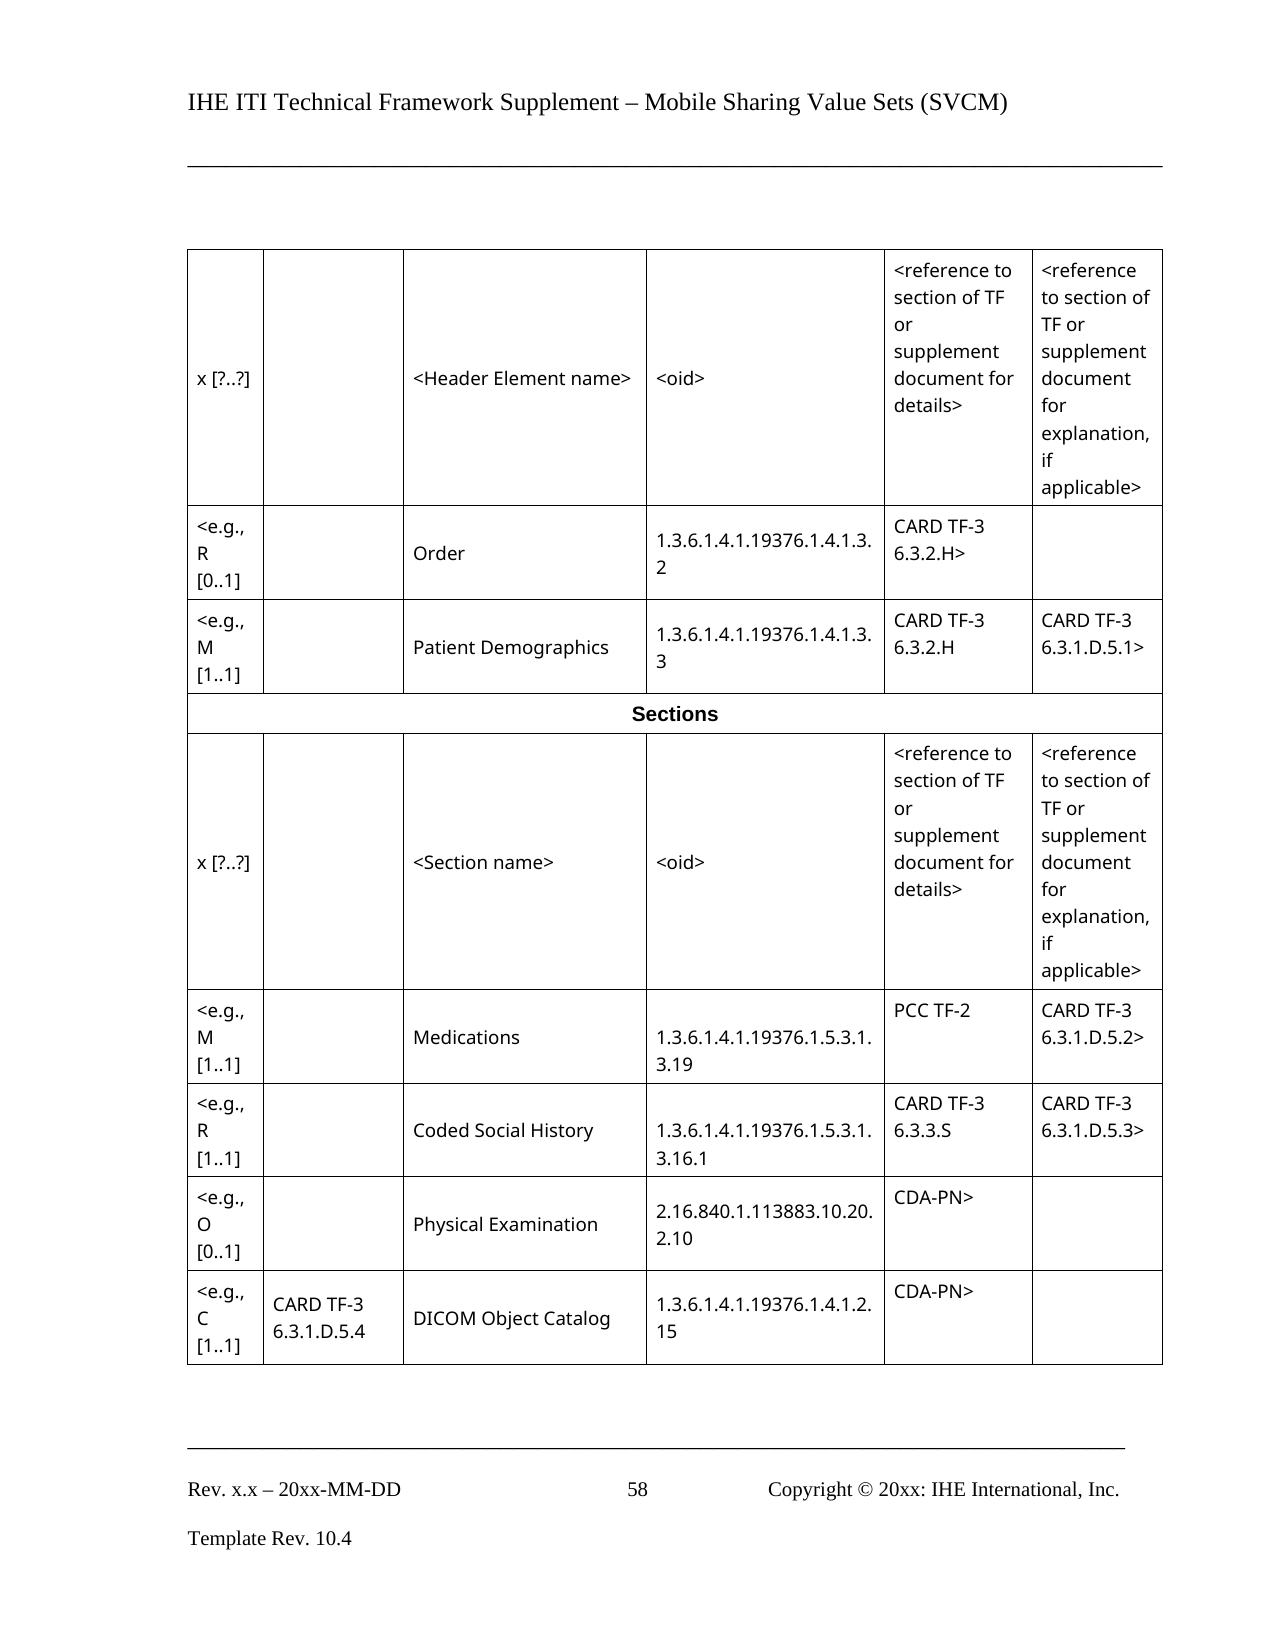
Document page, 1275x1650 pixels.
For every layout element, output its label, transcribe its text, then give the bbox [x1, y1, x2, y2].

table_cell CARD TF-3 6.3.1.D.5.2> [1033, 990, 1162, 1082]
table_cell <Header Element name> [404, 250, 646, 505]
table_cell CARD TF-3 6.3.1.D.5.3> [1033, 1084, 1162, 1176]
table_cell <oid> [647, 734, 884, 989]
table_cell Physical Examination [404, 1177, 646, 1270]
table_cell 1.3.6.1.4.1.19376.1.4.1.2.15 [647, 1271, 884, 1364]
table_cell CARD TF-3 6.3.1.D.5.1> [1033, 600, 1162, 693]
table_cell x [?..?] [188, 734, 263, 989]
table_cell 1.3.6.1.4.1.19376.1.4.1.3.3 [647, 600, 884, 693]
table_cell <oid> [647, 250, 884, 505]
table_cell [1033, 1271, 1162, 1364]
table_cell Sections [188, 694, 1162, 732]
table_cell [264, 600, 403, 693]
table_cell [264, 734, 403, 989]
table_cell <reference to section of TF or supplement document for explanation, if applicable> [1033, 250, 1162, 505]
table_cell 1.3.6.1.4.1.19376.1.4.1.3.2 [647, 506, 884, 599]
table_cell 2.16.840.1.113883.10.20.2.10 [647, 1177, 884, 1270]
table_cell <reference to section of TF or supplement document for details> [885, 250, 1032, 505]
table_cell Medications [404, 990, 646, 1082]
table_cell <e.g., M [1..1] [188, 600, 263, 693]
table_cell CARD TF-3 6.3.2.H> [885, 506, 1032, 599]
table_cell PCC TF-2 [885, 990, 1032, 1082]
table_cell x [?..?] [188, 250, 263, 505]
table_cell <Section name> [404, 734, 646, 989]
table_cell [264, 250, 403, 505]
table_cell [264, 990, 403, 1082]
table_cell Order [404, 506, 646, 599]
table_cell CARD TF-3 6.3.2.H [885, 600, 1032, 693]
table_cell [264, 1084, 403, 1176]
table_cell Patient Demographics [404, 600, 646, 693]
table_cell [264, 1177, 403, 1270]
table_cell CARD TF-3 6.3.3.S [885, 1084, 1032, 1176]
table_cell CARD TF-3 6.3.1.D.5.4 [264, 1271, 403, 1364]
table_cell <e.g., C [1..1] [188, 1271, 263, 1364]
table_cell 1.3.6.1.4.1.19376.1.5.3.1.3.19 [647, 990, 884, 1082]
table_cell [1033, 1177, 1162, 1270]
table_cell [1033, 506, 1162, 599]
table_cell <reference to section of TF or supplement document for explanation, if applicable> [1033, 734, 1162, 989]
table_cell Coded Social History [404, 1084, 646, 1176]
table_cell CDA-PN> [885, 1271, 1032, 1364]
table_cell CDA-PN> [885, 1177, 1032, 1270]
table_cell [264, 506, 403, 599]
table_cell 1.3.6.1.4.1.19376.1.5.3.1.3.16.1 [647, 1084, 884, 1176]
table_cell <e.g., M [1..1] [188, 990, 263, 1082]
table_cell <e.g., O [0..1] [188, 1177, 263, 1270]
table_cell <e.g., R [0..1] [188, 506, 263, 599]
table_cell <e.g., R [1..1] [188, 1084, 263, 1176]
table_cell <reference to section of TF or supplement document for details> [885, 734, 1032, 989]
table_cell DICOM Object Catalog [404, 1271, 646, 1364]
